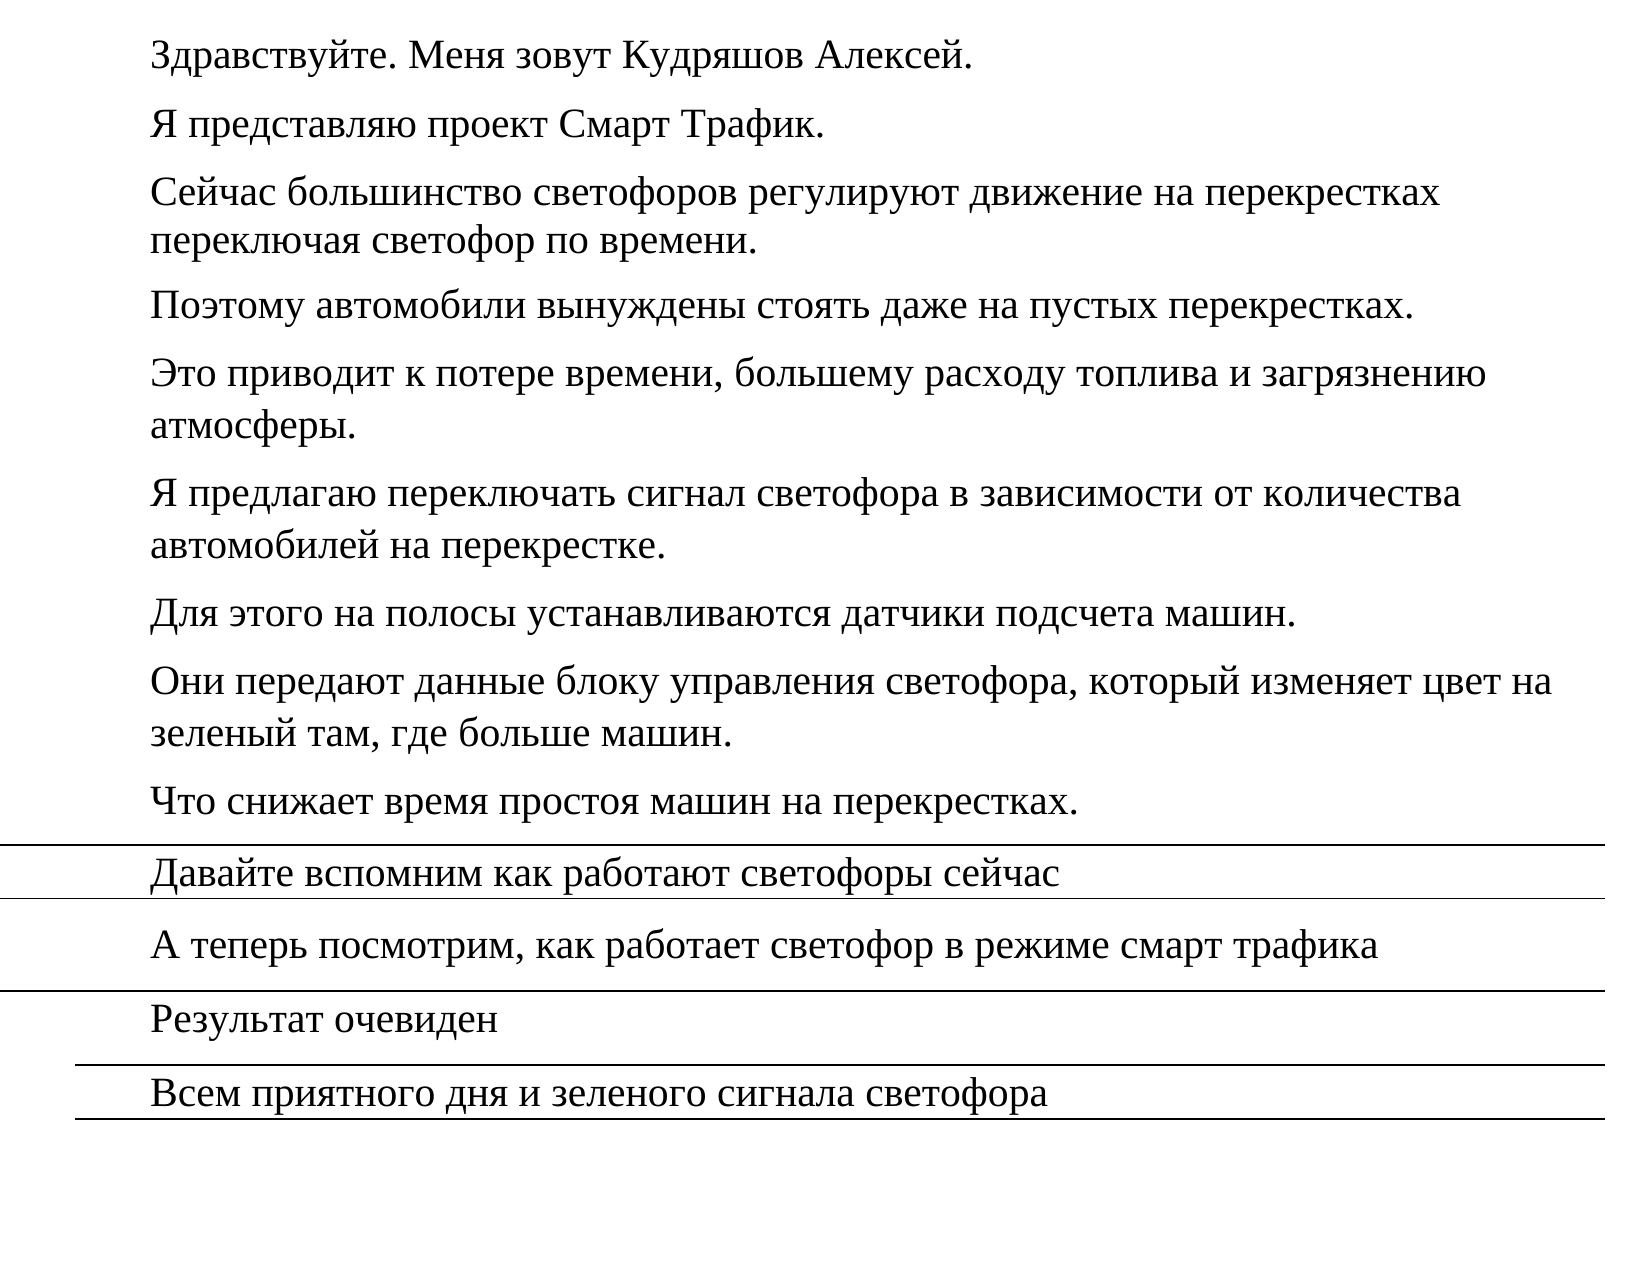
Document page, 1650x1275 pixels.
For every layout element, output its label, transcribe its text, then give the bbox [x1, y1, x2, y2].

text Я предлагаю переключать сигнал светофора в зависимости от количества автомобилей на перекрестке. [150, 467, 1605, 567]
text Я представляю проект Смарт Трафик. [150, 98, 1605, 146]
text Результат очевиден [0, 992, 1605, 1044]
text Давайте вспомним как работают светофоры сейчас [0, 846, 1605, 898]
text Здравствуйте. Меня зовут Кудряшов Алексей. [150, 30, 1605, 78]
text Поэтому автомобили вынуждены стоять даже на пустых перекрестках. [150, 279, 1605, 327]
text Всем приятного дня и зеленого сигнала светофора [75, 1066, 1605, 1118]
text Что снижает время простоя машин на перекрестках. [0, 776, 1605, 824]
text Сейчас большинство светофоров регулируют движение на перекрестках переключая светофор по времени. [150, 167, 1605, 262]
text Они передают данные блоку управления светофора, который изменяет цвет на зеленый там, где больше машин. [150, 656, 1605, 755]
text Это приводит к потере времени, большему расходу топлива и загрязнению атмосферы. [150, 347, 1605, 447]
text А теперь посмотрим, как работает светофор в режиме смарт трафика [0, 920, 1605, 970]
text Для этого на полосы устанавливаются датчики подсчета машин. [150, 587, 1605, 635]
